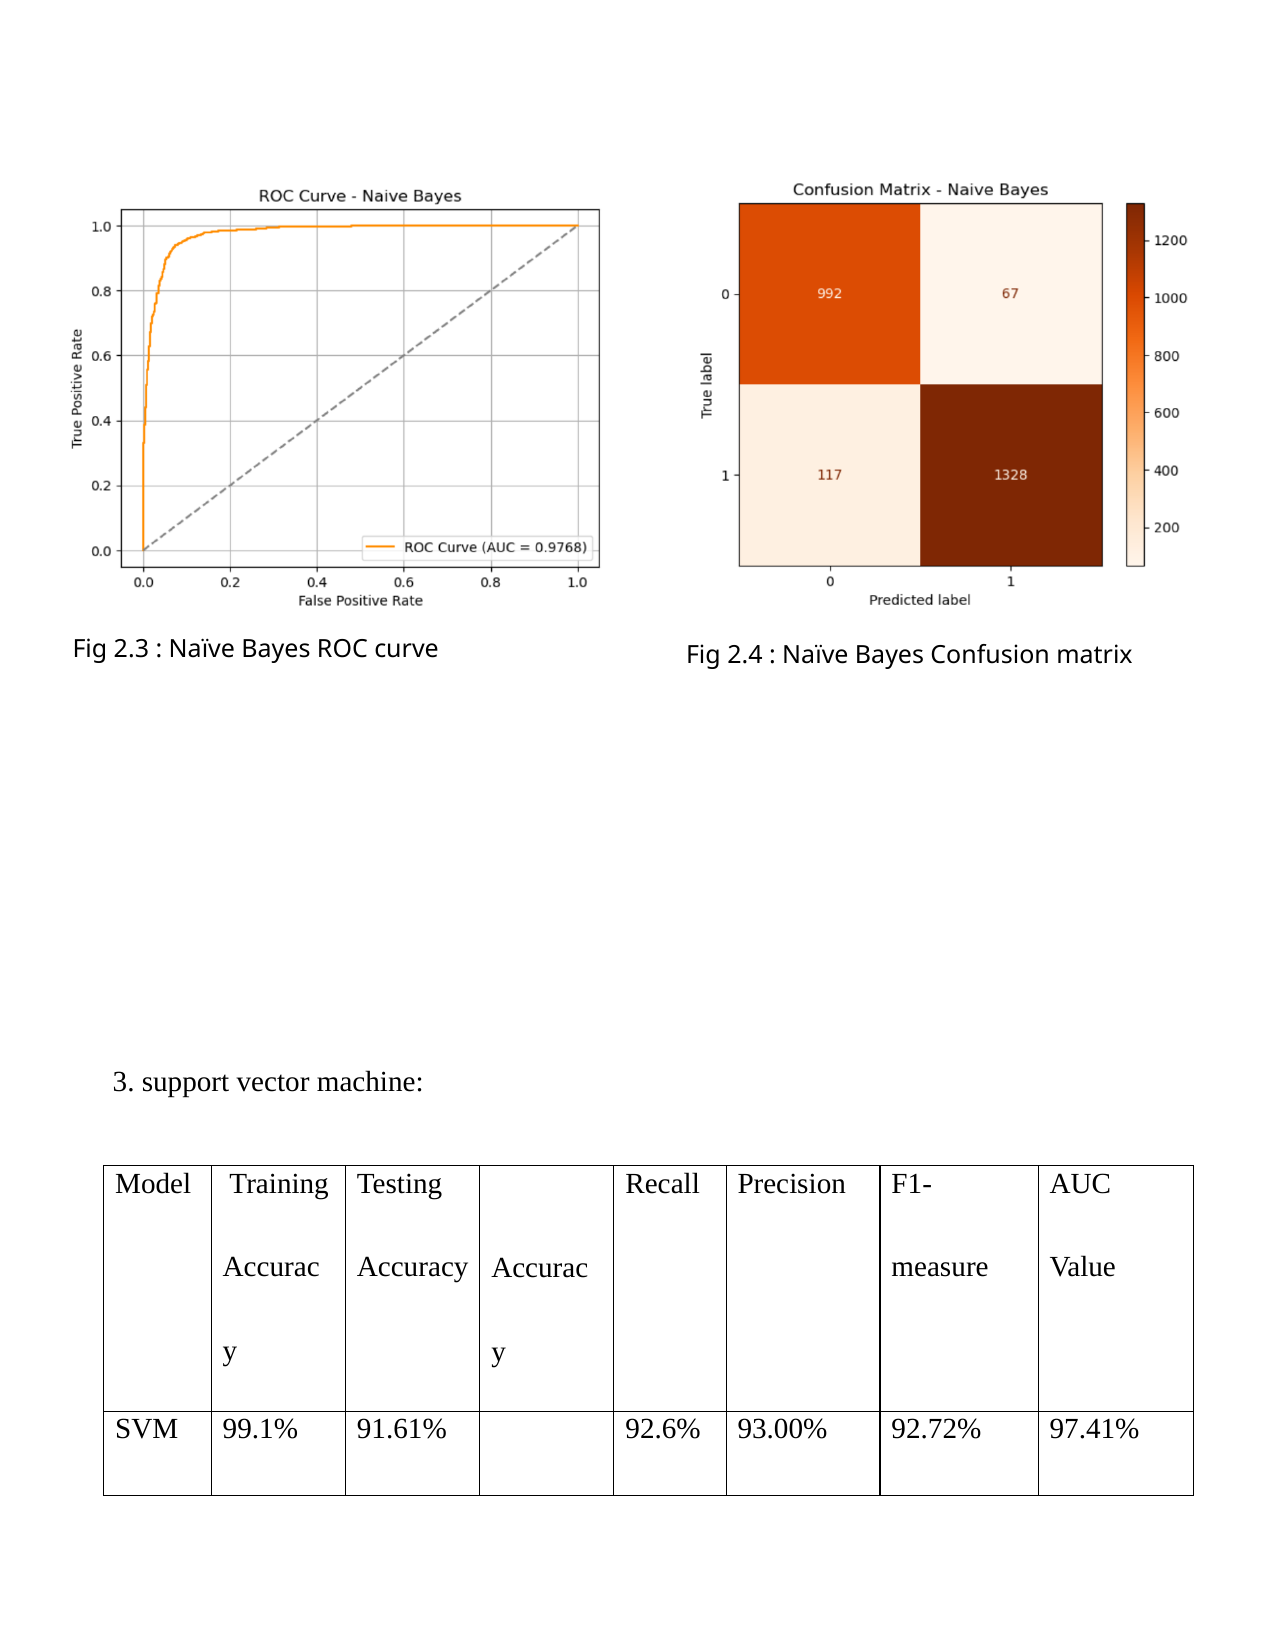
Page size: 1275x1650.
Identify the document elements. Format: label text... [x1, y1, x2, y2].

table_header Accuracy [480, 1166, 613, 1411]
table_header Precision [727, 1166, 879, 1411]
table_header AUC Value [1039, 1166, 1193, 1411]
table_header Model [104, 1166, 211, 1411]
picture [660, 176, 1205, 614]
picture [51, 176, 620, 614]
table_header Testing Accuracy [346, 1166, 479, 1411]
table_cell 92.6% [614, 1412, 726, 1495]
table_cell 93.00% [727, 1412, 879, 1495]
table_header Recall [614, 1166, 726, 1411]
table_header Training Accuracy [212, 1166, 345, 1411]
table_cell 91.61% [346, 1412, 479, 1495]
table_cell 99.1% [212, 1412, 345, 1495]
table_header F1-measure [881, 1166, 1038, 1411]
table_cell 92.72% [881, 1412, 1038, 1495]
table_cell SVM [104, 1412, 211, 1495]
table_cell 97.41% [1039, 1412, 1193, 1495]
table_cell [480, 1412, 613, 1495]
text 3. support vector machine: [103, 1064, 1087, 1098]
